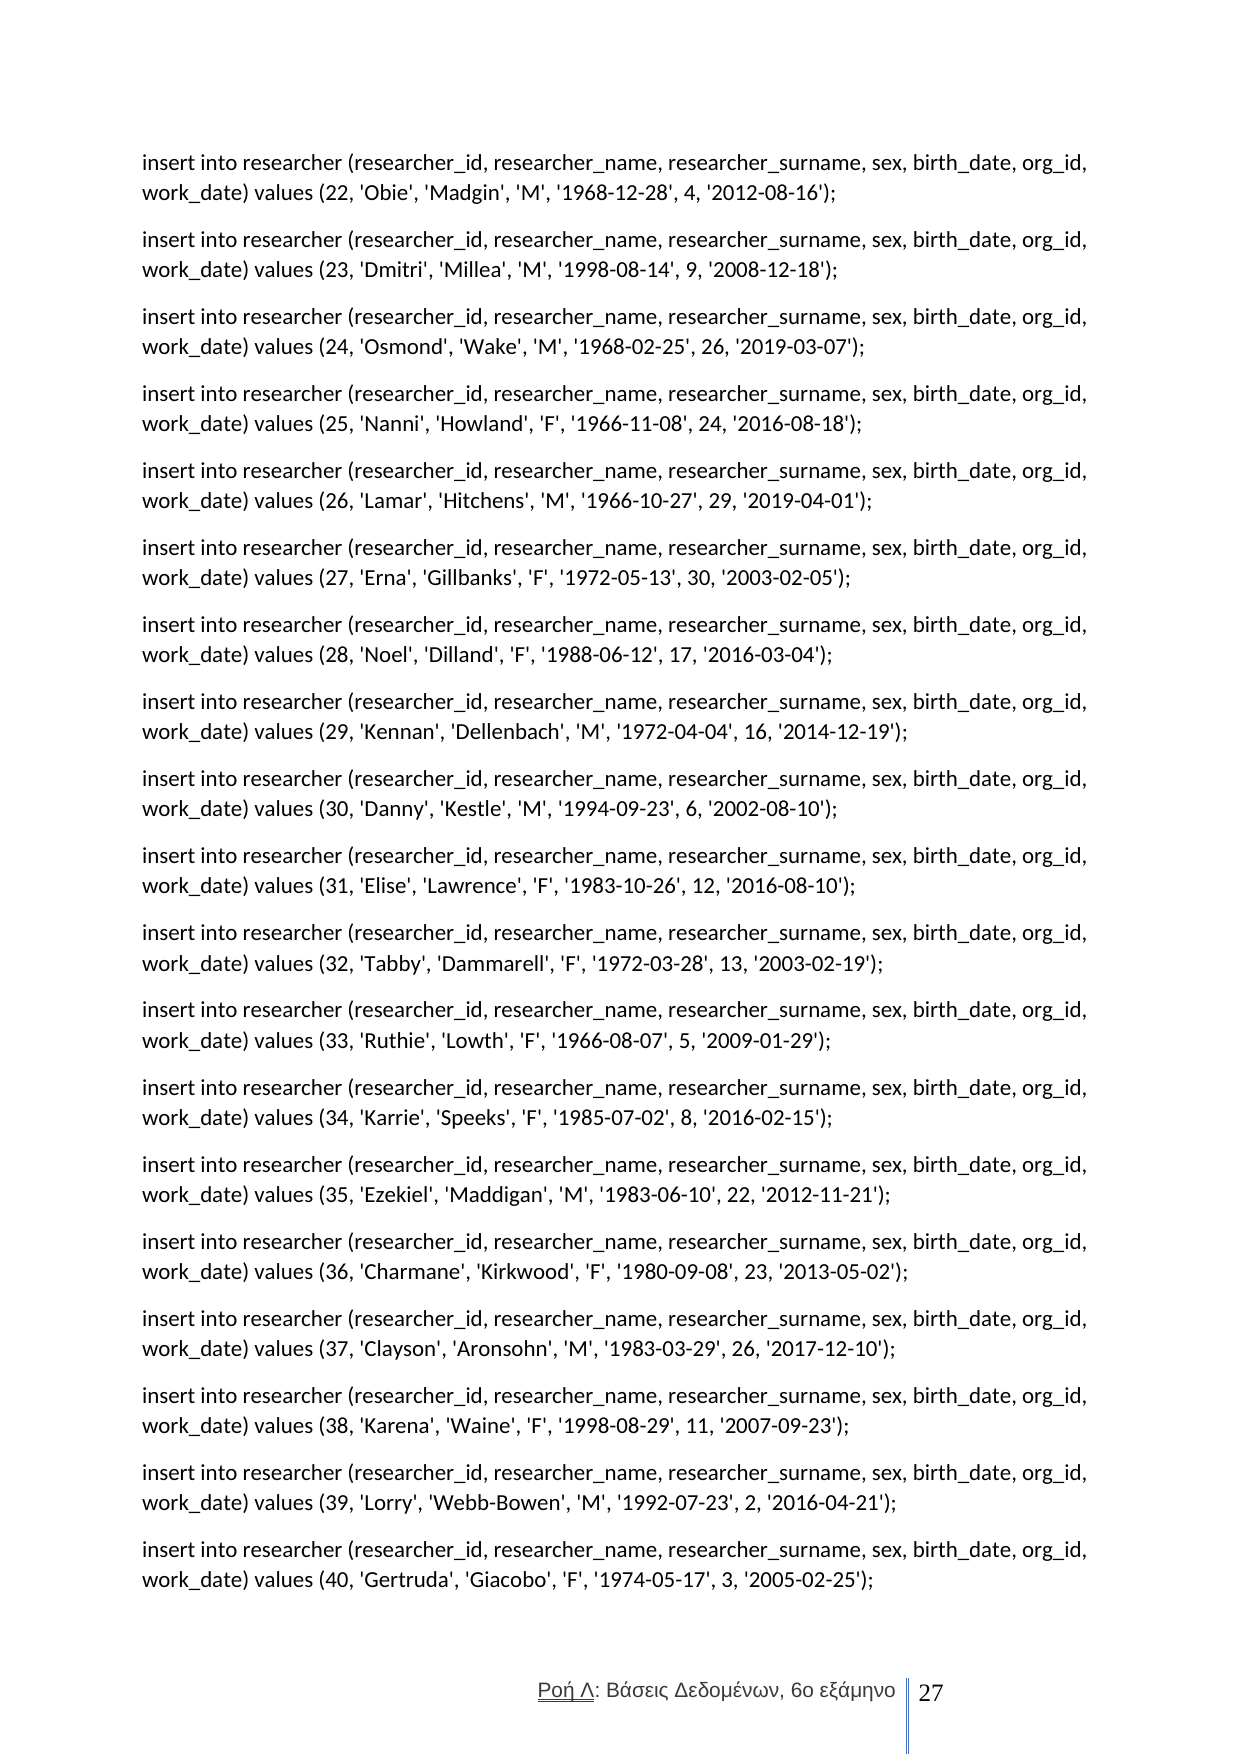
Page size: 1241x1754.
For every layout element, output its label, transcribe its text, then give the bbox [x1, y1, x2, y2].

text insert into researcher (researcher_id, researcher_name, researcher_surname, sex, birth_date, org_id, work_date) values (38, 'Karena', 'Waine', 'F', '1998-08-29', 11, '2007-09-23'); [142, 1381, 1098, 1439]
text insert into researcher (researcher_id, researcher_name, researcher_surname, sex, birth_date, org_id, work_date) values (22, 'Obie', 'Madgin', 'M', '1968-12-28', 4, '2012-08-16'); [142, 148, 1098, 206]
text insert into researcher (researcher_id, researcher_name, researcher_surname, sex, birth_date, org_id, work_date) values (27, 'Erna', 'Gillbanks', 'F', '1972-05-13', 30, '2003-02-05'); [142, 533, 1098, 591]
text insert into researcher (researcher_id, researcher_name, researcher_surname, sex, birth_date, org_id, work_date) values (28, 'Noel', 'Dilland', 'F', '1988-06-12', 17, '2016-03-04'); [142, 610, 1098, 668]
text insert into researcher (researcher_id, researcher_name, researcher_surname, sex, birth_date, org_id, work_date) values (24, 'Osmond', 'Wake', 'M', '1968-02-25', 26, '2019-03-07'); [142, 302, 1098, 360]
text insert into researcher (researcher_id, researcher_name, researcher_surname, sex, birth_date, org_id, work_date) values (39, 'Lorry', 'Webb-Bowen', 'M', '1992-07-23', 2, '2016-04-21'); [142, 1458, 1098, 1516]
text insert into researcher (researcher_id, researcher_name, researcher_surname, sex, birth_date, org_id, work_date) values (31, 'Elise', 'Lawrence', 'F', '1983-10-26', 12, '2016-08-10'); [142, 841, 1098, 900]
text insert into researcher (researcher_id, researcher_name, researcher_surname, sex, birth_date, org_id, work_date) values (25, 'Nanni', 'Howland', 'F', '1966-11-08', 24, '2016-08-18'); [142, 379, 1098, 437]
text insert into researcher (researcher_id, researcher_name, researcher_surname, sex, birth_date, org_id, work_date) values (36, 'Charmane', 'Kirkwood', 'F', '1980-09-08', 23, '2013-05-02'); [142, 1227, 1098, 1285]
text insert into researcher (researcher_id, researcher_name, researcher_surname, sex, birth_date, org_id, work_date) values (29, 'Kennan', 'Dellenbach', 'M', '1972-04-04', 16, '2014-12-19'); [142, 687, 1098, 746]
text insert into researcher (researcher_id, researcher_name, researcher_surname, sex, birth_date, org_id, work_date) values (37, 'Clayson', 'Aronsohn', 'M', '1983-03-29', 26, '2017-12-10'); [142, 1304, 1098, 1362]
text insert into researcher (researcher_id, researcher_name, researcher_surname, sex, birth_date, org_id, work_date) values (34, 'Karrie', 'Speeks', 'F', '1985-07-02', 8, '2016-02-15'); [142, 1073, 1098, 1131]
text insert into researcher (researcher_id, researcher_name, researcher_surname, sex, birth_date, org_id, work_date) values (30, 'Danny', 'Kestle', 'M', '1994-09-23', 6, '2002-08-10'); [142, 764, 1098, 823]
text insert into researcher (researcher_id, researcher_name, researcher_surname, sex, birth_date, org_id, work_date) values (32, 'Tabby', 'Dammarell', 'F', '1972-03-28', 13, '2003-02-19'); [142, 918, 1098, 977]
text insert into researcher (researcher_id, researcher_name, researcher_surname, sex, birth_date, org_id, work_date) values (23, 'Dmitri', 'Millea', 'M', '1998-08-14', 9, '2008-12-18'); [142, 225, 1098, 283]
text insert into researcher (researcher_id, researcher_name, researcher_surname, sex, birth_date, org_id, work_date) values (40, 'Gertruda', 'Giacobo', 'F', '1974-05-17', 3, '2005-02-25'); [142, 1535, 1098, 1593]
text insert into researcher (researcher_id, researcher_name, researcher_surname, sex, birth_date, org_id, work_date) values (33, 'Ruthie', 'Lowth', 'F', '1966-08-07', 5, '2009-01-29'); [142, 996, 1098, 1054]
text insert into researcher (researcher_id, researcher_name, researcher_surname, sex, birth_date, org_id, work_date) values (26, 'Lamar', 'Hitchens', 'M', '1966-10-27', 29, '2019-04-01'); [142, 456, 1098, 514]
text insert into researcher (researcher_id, researcher_name, researcher_surname, sex, birth_date, org_id, work_date) values (35, 'Ezekiel', 'Maddigan', 'M', '1983-06-10', 22, '2012-11-21'); [142, 1150, 1098, 1208]
